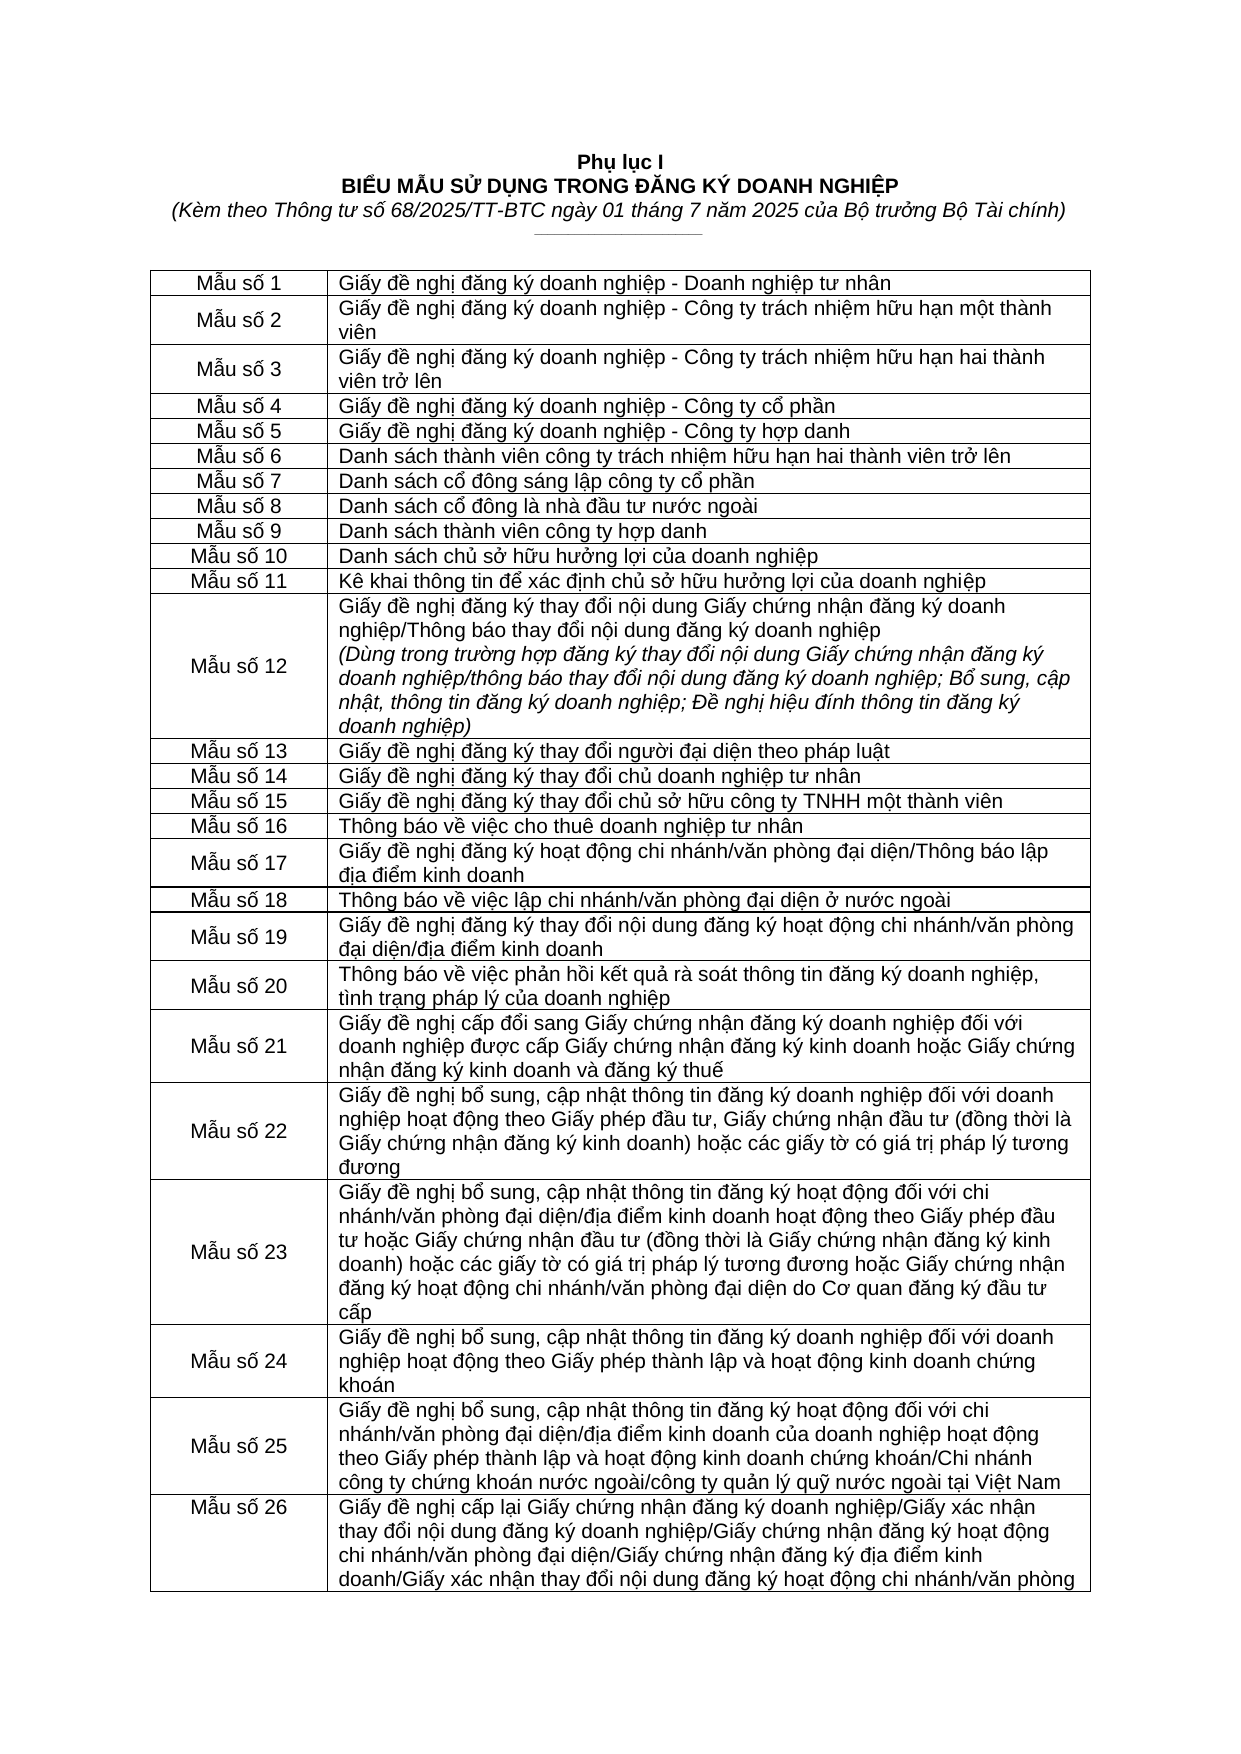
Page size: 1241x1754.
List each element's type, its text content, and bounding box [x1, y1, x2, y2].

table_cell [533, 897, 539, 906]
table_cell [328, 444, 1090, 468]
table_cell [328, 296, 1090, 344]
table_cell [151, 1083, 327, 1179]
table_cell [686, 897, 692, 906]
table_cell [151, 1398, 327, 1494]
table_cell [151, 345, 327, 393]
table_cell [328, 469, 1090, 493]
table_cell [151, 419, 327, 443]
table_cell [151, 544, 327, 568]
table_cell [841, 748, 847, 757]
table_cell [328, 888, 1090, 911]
text _________________________ [150, 222, 1090, 246]
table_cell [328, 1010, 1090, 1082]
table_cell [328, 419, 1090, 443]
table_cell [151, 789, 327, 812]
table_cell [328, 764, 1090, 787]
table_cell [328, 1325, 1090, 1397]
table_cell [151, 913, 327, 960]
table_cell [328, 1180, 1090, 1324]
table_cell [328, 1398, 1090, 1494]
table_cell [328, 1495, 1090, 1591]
text (Kèm theo Thông tư số 68/2025/TT-BTC ngày 01 tháng 7 năm 2025 của Bộ trưởng Bộ Tài chính) [150, 198, 1090, 222]
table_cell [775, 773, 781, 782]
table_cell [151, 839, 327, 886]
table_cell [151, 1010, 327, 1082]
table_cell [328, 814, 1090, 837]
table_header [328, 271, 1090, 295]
text Phụ lục I BIỂU MẪU SỬ DỤNG TRONG ĐĂNG KÝ DOANH NGHIỆP [150, 150, 1090, 198]
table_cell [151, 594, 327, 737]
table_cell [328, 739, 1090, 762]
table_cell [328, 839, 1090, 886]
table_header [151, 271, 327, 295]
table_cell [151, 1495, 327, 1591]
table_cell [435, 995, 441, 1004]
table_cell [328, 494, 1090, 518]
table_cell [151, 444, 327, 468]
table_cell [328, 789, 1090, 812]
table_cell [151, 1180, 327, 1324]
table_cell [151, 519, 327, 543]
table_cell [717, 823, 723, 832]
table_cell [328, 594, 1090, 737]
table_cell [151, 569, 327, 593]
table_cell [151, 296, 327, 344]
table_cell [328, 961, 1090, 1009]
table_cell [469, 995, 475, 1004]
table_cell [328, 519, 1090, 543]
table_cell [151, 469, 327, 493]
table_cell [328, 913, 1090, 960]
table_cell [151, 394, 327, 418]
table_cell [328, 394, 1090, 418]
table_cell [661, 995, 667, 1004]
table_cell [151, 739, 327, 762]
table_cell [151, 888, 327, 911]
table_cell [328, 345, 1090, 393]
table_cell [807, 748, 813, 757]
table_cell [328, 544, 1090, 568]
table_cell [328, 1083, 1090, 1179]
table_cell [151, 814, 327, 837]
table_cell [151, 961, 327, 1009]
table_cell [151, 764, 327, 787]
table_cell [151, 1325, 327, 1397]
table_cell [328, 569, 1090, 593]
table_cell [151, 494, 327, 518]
